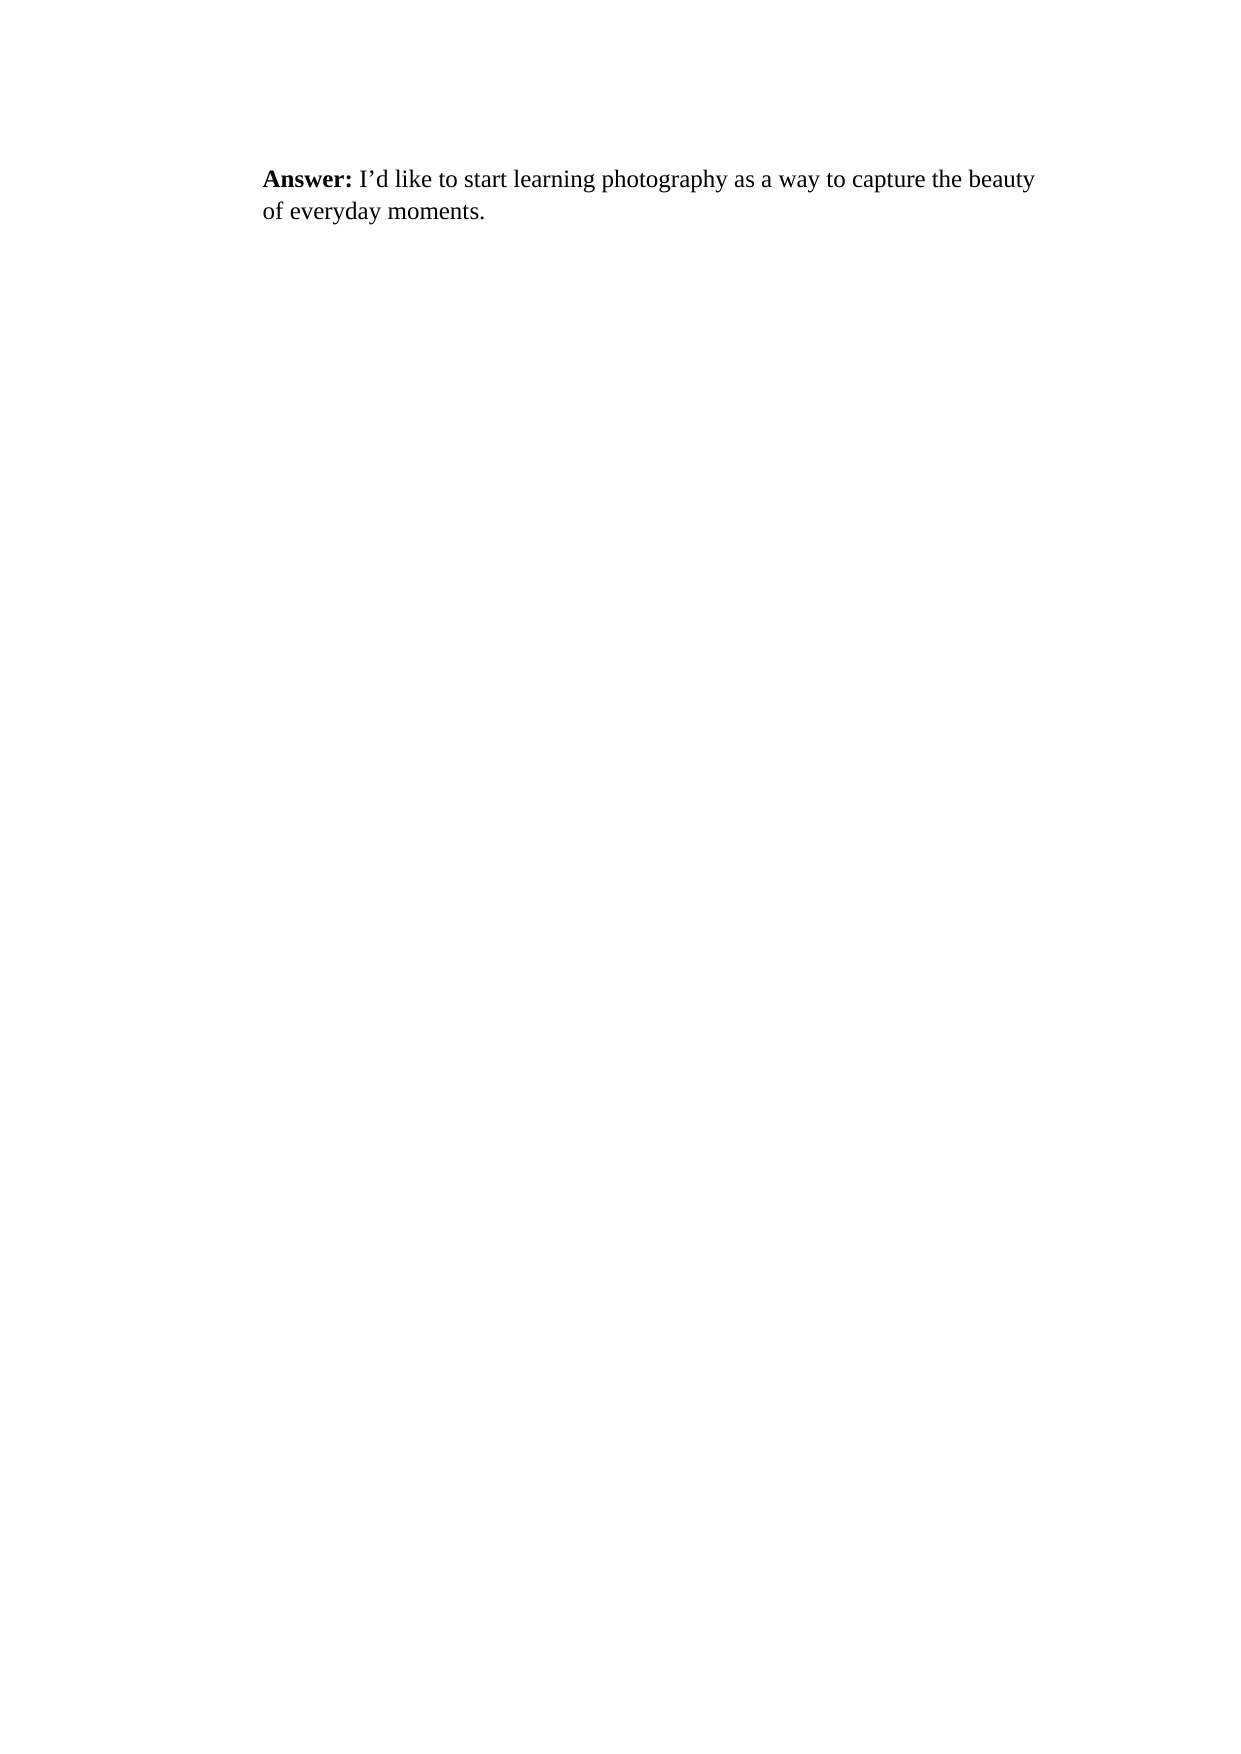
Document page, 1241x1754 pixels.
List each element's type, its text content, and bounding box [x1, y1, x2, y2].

text Answer: I’d like to start learning photography as a way to capture the beauty of everyday moments. [262, 162, 1053, 227]
